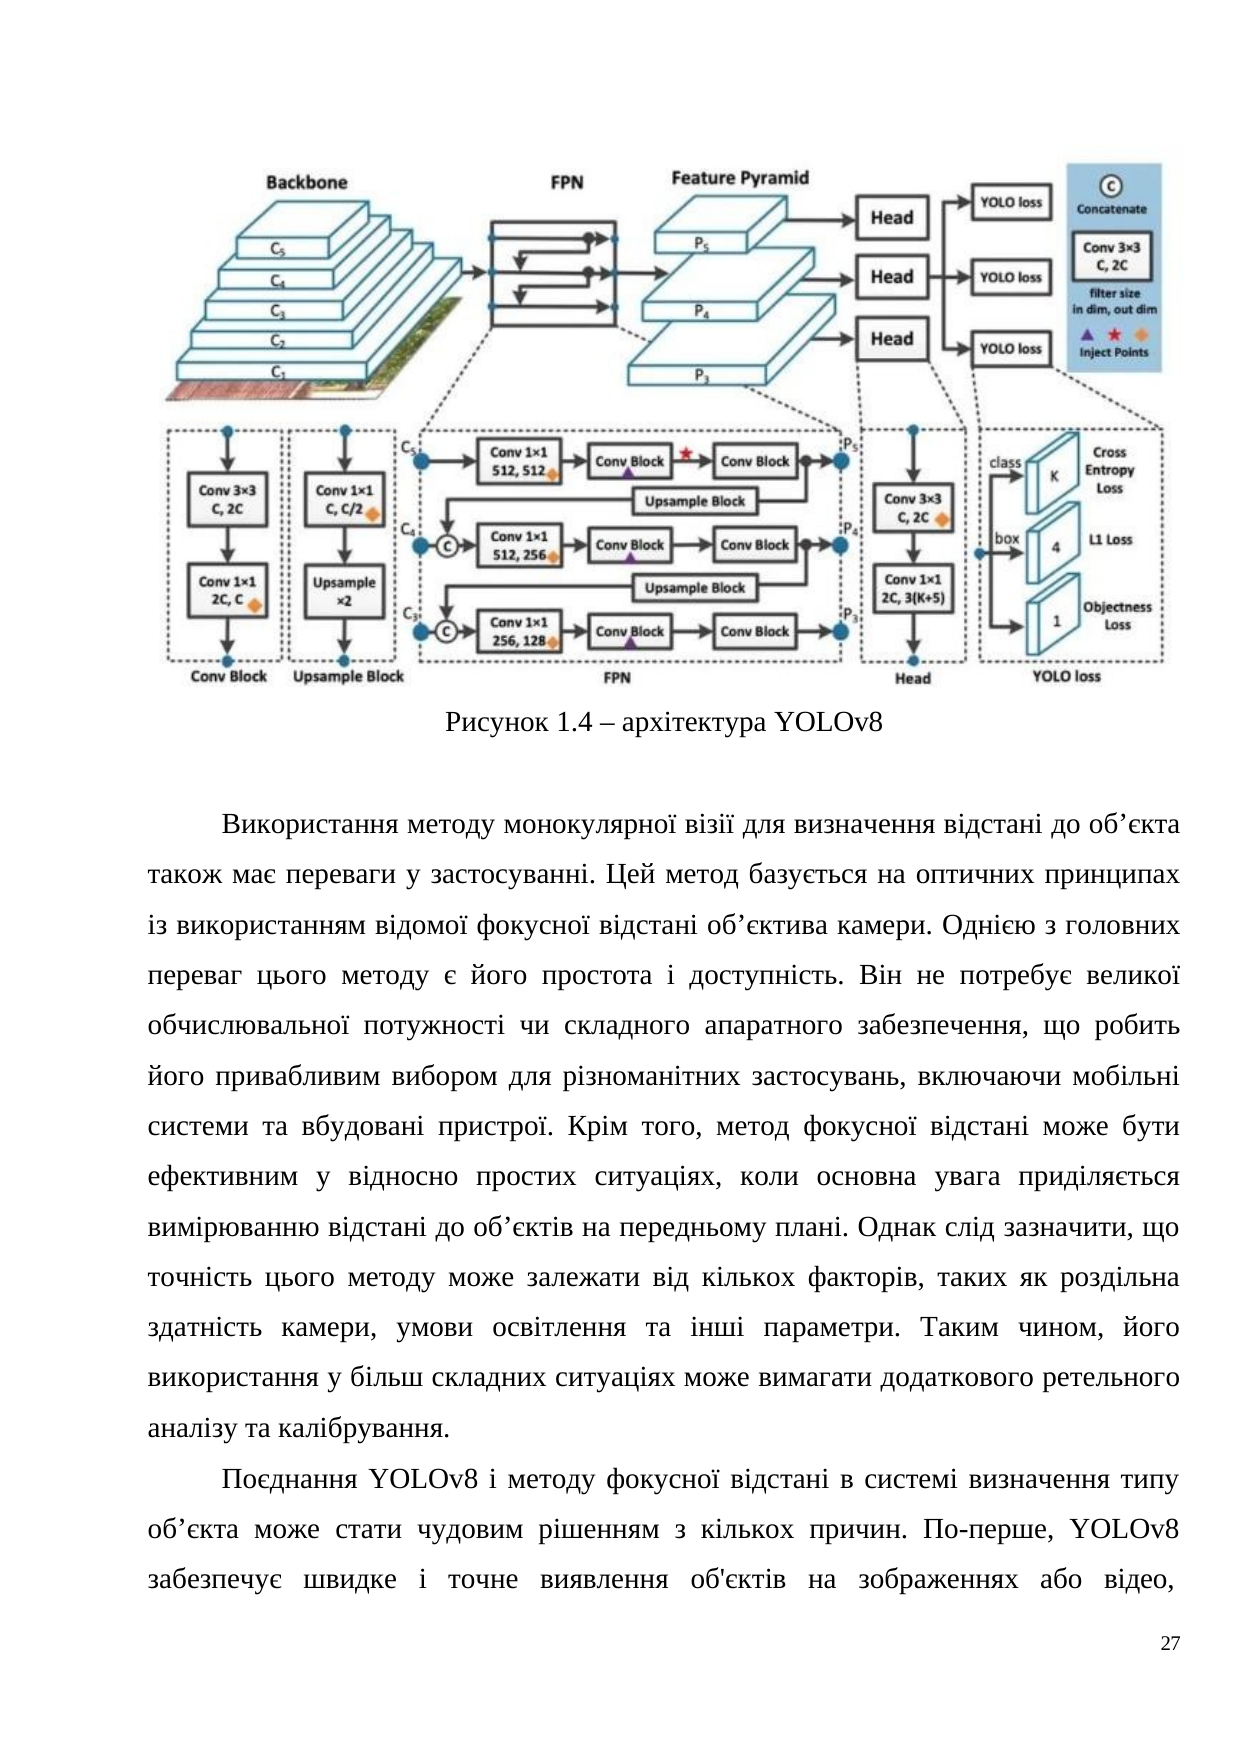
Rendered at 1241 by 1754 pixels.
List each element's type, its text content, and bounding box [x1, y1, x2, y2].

text Рисунок 1.4 – архітектура YOLOv8 [176, 704, 1152, 738]
text Використання методу монокулярної візії для визначення відстані до об’єкта також має переваги у застосуванні. Цей метод базується на оптичних принципах із використанням відомої фокусної відстані об’єктива камери. Однією з головних переваг цього методу є його простота і доступність. Він не потребує великої обчислювальної потужності чи складного апаратного забезпечення, що робить його привабливим вибором для різноманітних застосувань, включаючи мобільні системи та вбудовані пристрої. Крім того, метод фокусної відстані може бути ефективним у відносно простих ситуаціях, коли основна увага приділяється вимірюванню відстані до об’єктів на передньому плані. Однак слід зазначити, що точність цього методу може залежати від кількох факторів, таких як роздільна здатність камери, умови освітлення та інші параметри. Таким чином, його використання у більш складних ситуаціях може вимагати додаткового ретельного аналізу та калібрування. [147, 806, 1181, 1443]
text Поєднання YOLOv8 і методу фокусної відстані в системі визначення типу об’єкта може стати чудовим рішенням з кількох причин. По-перше, YOLOv8 забезпечує швидке і точне виявлення об'єктів на зображеннях або відео, [147, 1461, 1181, 1595]
picture [159, 145, 1183, 687]
